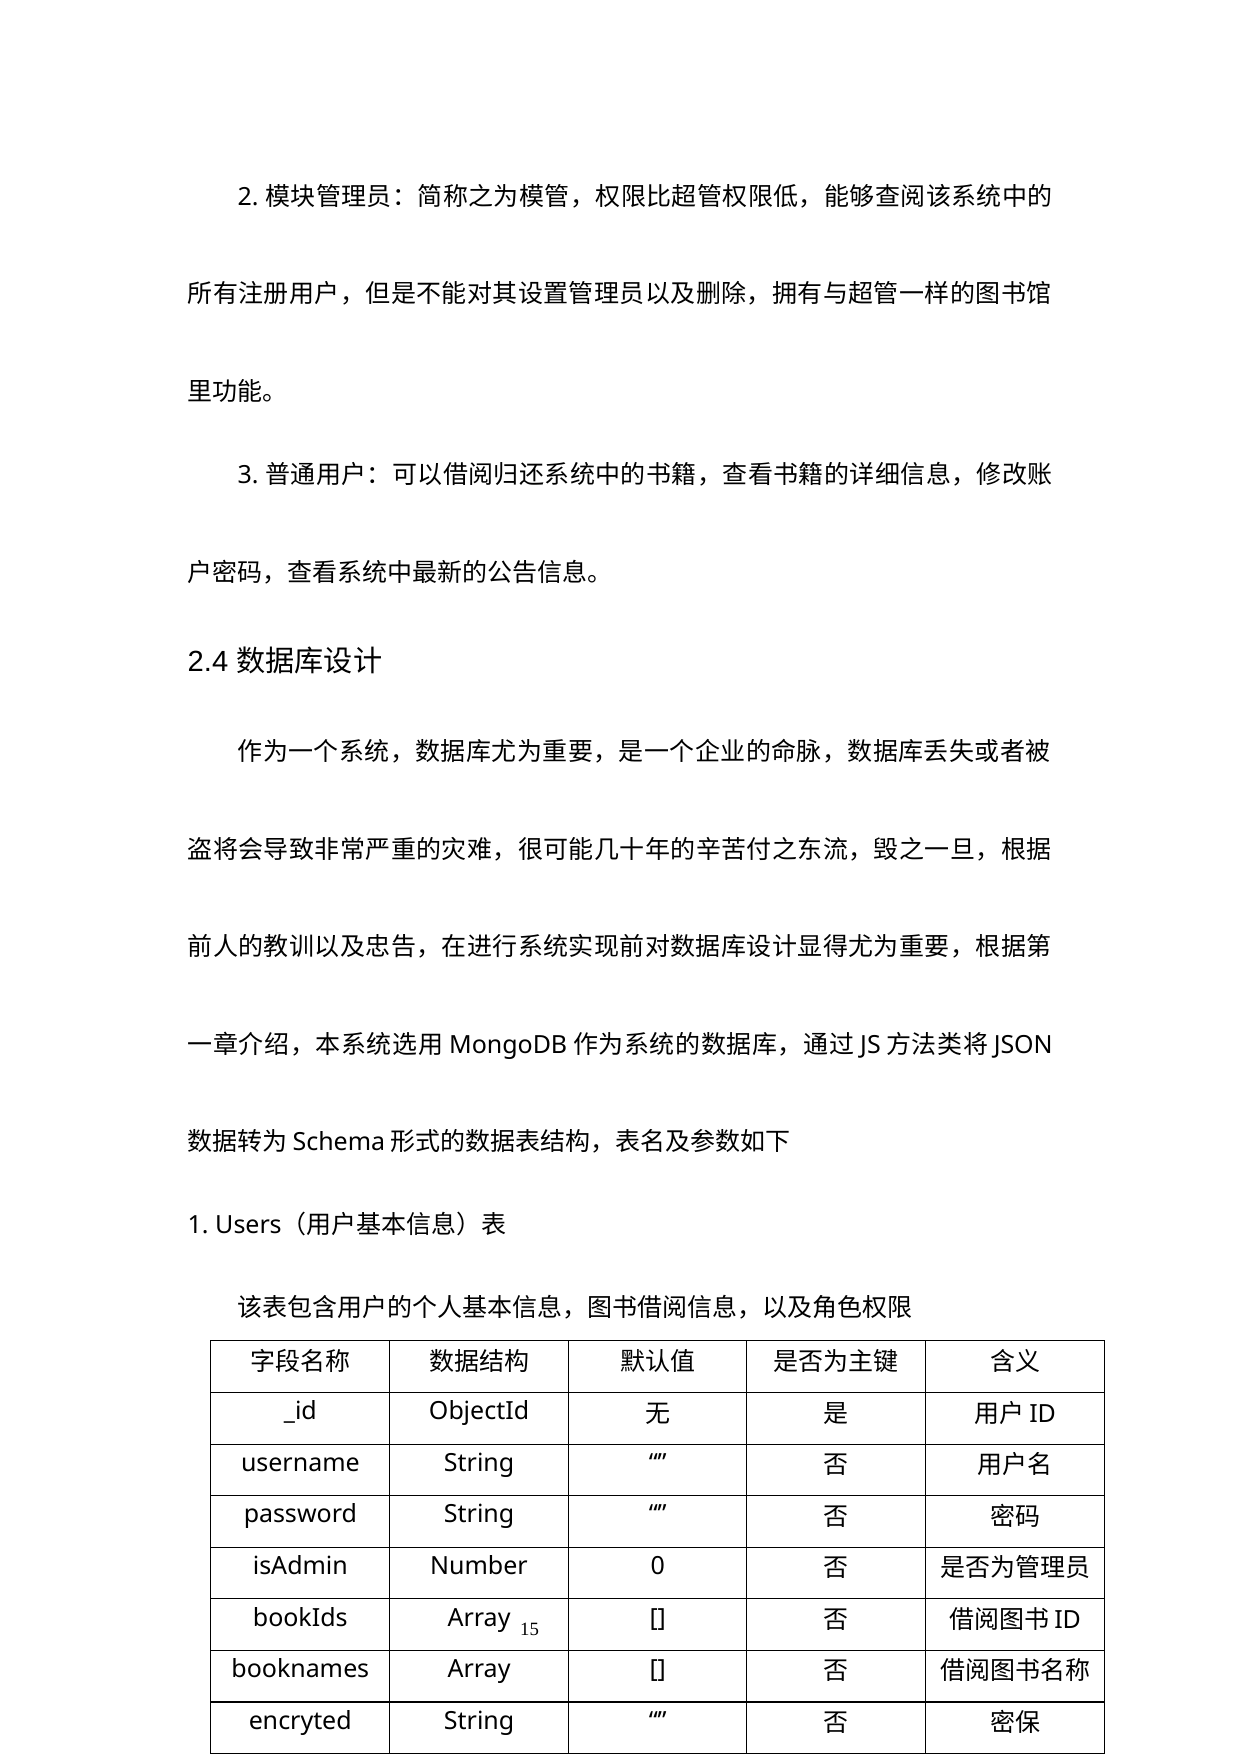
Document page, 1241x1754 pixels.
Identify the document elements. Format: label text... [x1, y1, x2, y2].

table_cell bookIds [211, 1599, 389, 1650]
table_cell 用户名 [926, 1445, 1104, 1495]
list 该表包含用户的个人基本信息，图书借阅信息，以及角色权限 [187, 1273, 1053, 1338]
list Users（用户基本信息）表 [187, 1190, 1053, 1255]
table_cell 用户ID [926, 1393, 1104, 1443]
table_cell “” [569, 1445, 746, 1495]
table_cell username [211, 1445, 389, 1495]
table_cell 否 [747, 1496, 925, 1547]
list 作为一个系统，数据库尤为重要，是一个企业的命脉，数据库丢失或者被盗将会导致非常严重的灾难，很可能几十年的辛苦付之东流，毁之一旦，根据前人的教训以及忠告，在进行系统实现前对数据库设计显得尤为重要，根据第一章介绍，本系统选用MongoDB作为系统的数据库，通过JS方法类将JSON数据转为Schema形式的数据表结构，表名及参数如下 [187, 717, 1053, 1172]
table_cell 无 [569, 1393, 746, 1443]
table_header 含义 [926, 1341, 1104, 1392]
table_cell booknames [211, 1651, 389, 1701]
table_cell [] [569, 1651, 746, 1701]
table_cell 借阅图书名称 [926, 1651, 1104, 1701]
table_cell String [390, 1496, 568, 1547]
table_cell encryted [211, 1703, 389, 1753]
list 模块管理员：简称之为模管，权限比超管权限低，能够查阅该系统中的所有注册用户，但是不能对其设置管理员以及删除，拥有与超管一样的图书馆里功能。 [187, 162, 1053, 422]
list 普通用户：可以借阅归还系统中的书籍，查看书籍的详细信息，修改账户密码，查看系统中最新的公告信息。 [187, 440, 1053, 603]
table_cell 密码 [926, 1496, 1104, 1547]
table_cell 否 [747, 1703, 925, 1753]
table_cell 0 [569, 1548, 746, 1598]
table_cell Number [390, 1548, 568, 1598]
table_cell “” [569, 1496, 746, 1547]
table_header 是否为主键 [747, 1341, 925, 1392]
table_cell 借阅图书ID [926, 1599, 1104, 1650]
table_cell _id [211, 1393, 389, 1443]
table_header 默认值 [569, 1341, 746, 1392]
table_cell [] [569, 1599, 746, 1650]
table_cell 否 [747, 1548, 925, 1598]
table_cell 否 [747, 1651, 925, 1701]
table_cell ObjectId [390, 1393, 568, 1443]
table_cell Array [390, 1651, 568, 1701]
table_cell String [390, 1703, 568, 1753]
table_cell “” [569, 1703, 746, 1753]
table_cell 是 [747, 1393, 925, 1443]
table_cell 否 [747, 1599, 925, 1650]
table_header 字段名称 [211, 1341, 389, 1392]
table_cell String [390, 1445, 568, 1495]
table_cell 密保 [926, 1703, 1104, 1753]
table_cell Array [390, 1599, 568, 1650]
subtitle 2.4 数据库设计 [187, 626, 1053, 691]
table_cell 是否为管理员 [926, 1548, 1104, 1598]
table_cell isAdmin [211, 1548, 389, 1598]
table_header 数据结构 [390, 1341, 568, 1392]
table_cell password [211, 1496, 389, 1547]
table_cell 否 [747, 1445, 925, 1495]
